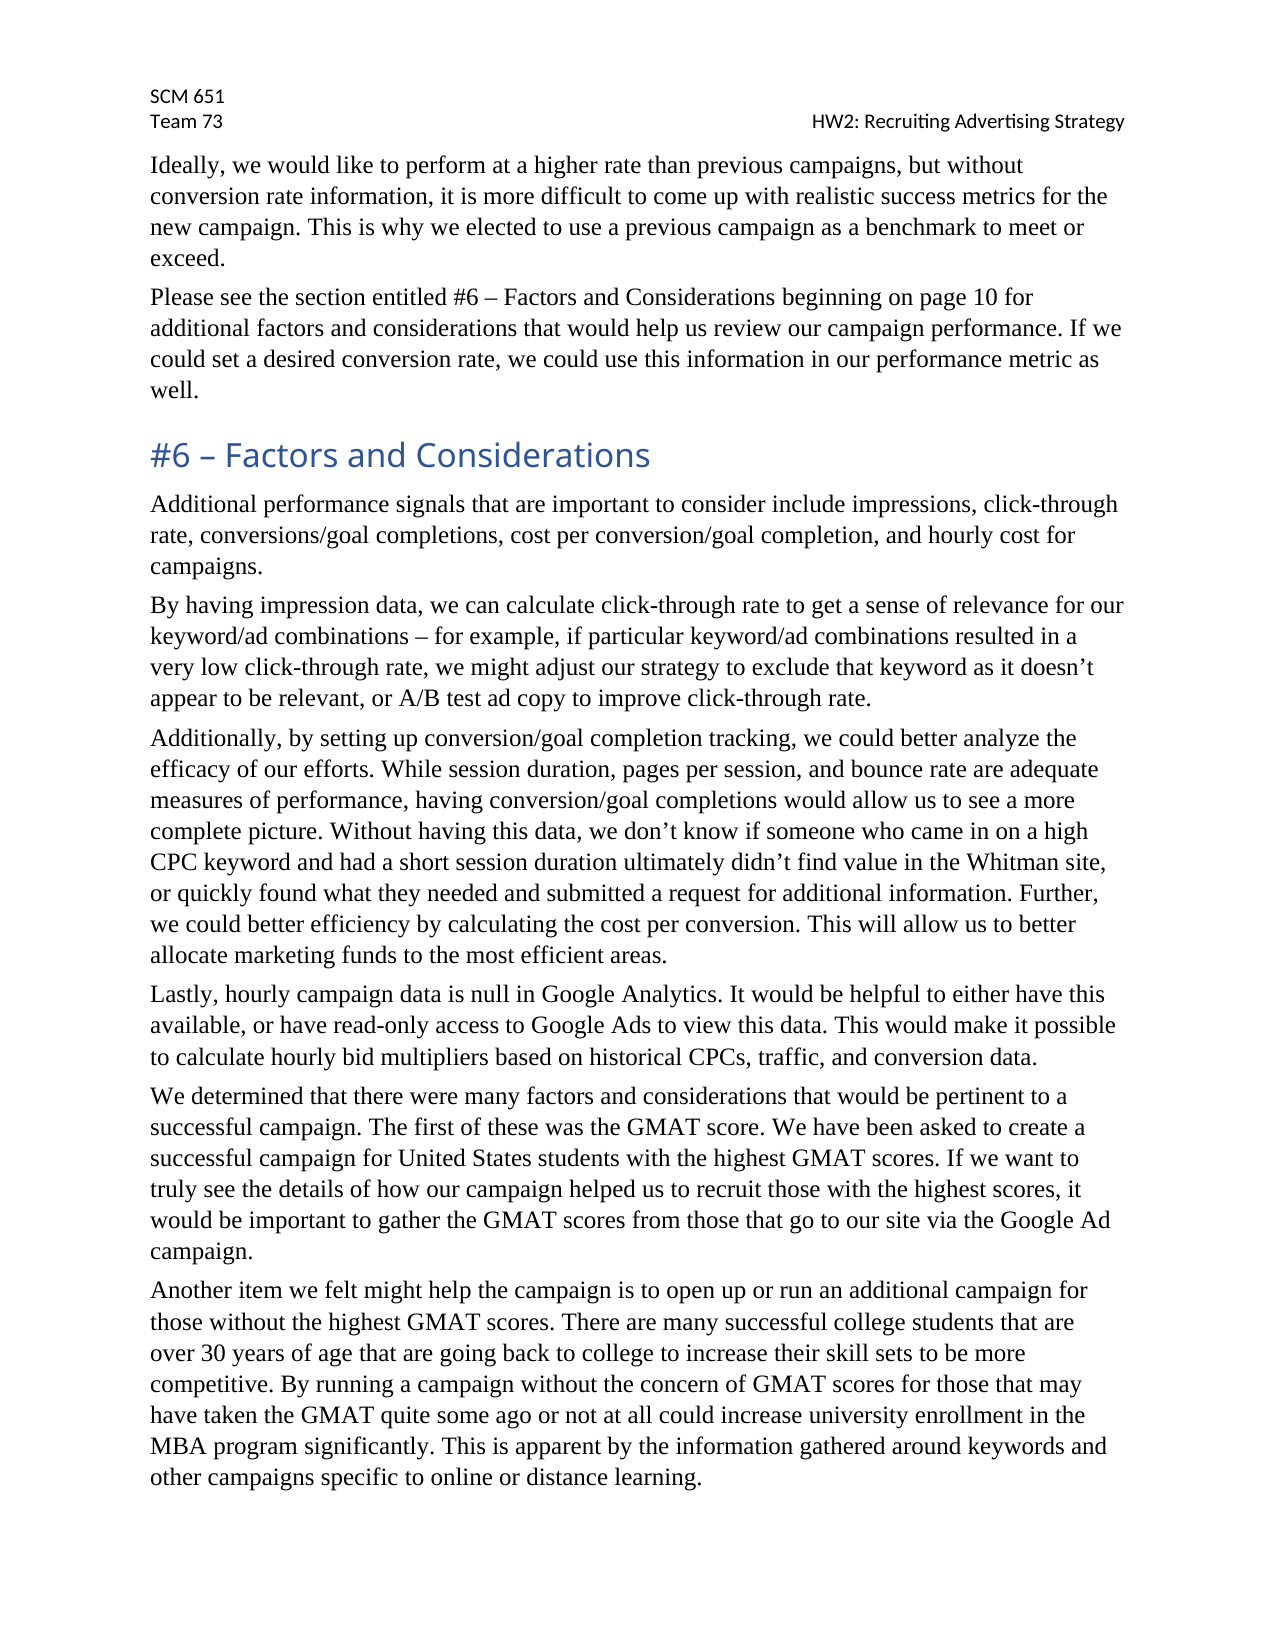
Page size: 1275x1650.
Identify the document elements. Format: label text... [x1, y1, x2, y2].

text We determined that there were many factors and considerations that would be pertinent to a successful campaign. The first of these was the GMAT score. We have been asked to create a successful campaign for United States students with the highest GMAT scores. If we want to truly see the details of how our campaign helped us to recruit those with the highest scores, it would be important to gather the GMAT scores from those that go to our site via the Google Ad campaign. [150, 1081, 1125, 1265]
text Please see the section entitled #6 – Factors and Considerations beginning on page 4 for additional factors and considerations that would help us review our campaign performance. If we could set a desired conversion rate, we could use this information in our performance metric as well. [150, 282, 1125, 404]
text By having impression data, we can calculate click-through rate to get a sense of relevance for our keyword/ad combinations – for example, if particular keyword/ad combinations resulted in a very low click-through rate, we might adjust our strategy to exclude that keyword as it doesn’t appear to be relevant, or A/B test ad copy to improve click-through rate. [150, 590, 1125, 712]
text Additional performance signals that are important to consider include impressions, click-through rate, conversions/goal completions, cost per conversion/goal completion, and hourly cost for campaigns. [150, 489, 1125, 580]
subtitle #6 – Factors and Considerations [150, 432, 1125, 477]
text Lastly, hourly campaign data is null in Google Analytics. It would be helpful to either have this available, or have read-only access to Google Ads to view this data. This would make it possible to calculate hourly bid multipliers based on historical CPCs, traffic, and conversion data. [150, 979, 1125, 1070]
text Ideally, we would like to perform at a higher rate than previous campaigns, but without conversion rate information, it is more difficult to come up with realistic success metrics for the new campaign. This is why we elected to use a previous campaign as a benchmark to meet or exceed. [150, 150, 1125, 272]
text Another item we felt might help the campaign is to open up or run an additional campaign for those without the highest GMAT scores. There are many successful college students that are over 30 years of age that are going back to college to increase their skill sets to be more competitive. By running a campaign without the concern of GMAT scores for those that may have taken the GMAT quite some ago or not at all could increase university enrollment in the MBA program significantly. This is apparent by the information gathered around keywords and other campaigns specific to online or distance learning. [150, 1276, 1125, 1491]
text Additionally, by setting up conversion/goal completion tracking, we could better analyze the efficacy of our efforts. While session duration, pages per session, and bounce rate are adequate measures of performance, having conversion/goal completions would allow us to see a more complete picture. Without having this data, we don’t know if someone who came in on a high CPC keyword and had a short session duration ultimately didn’t find value in the Whitman site, or quickly found what they needed and submitted a request for additional information. Further, we could better efficiency by calculating the cost per conversion. This will allow us to better allocate marketing funds to the most efficient areas. [150, 723, 1125, 969]
